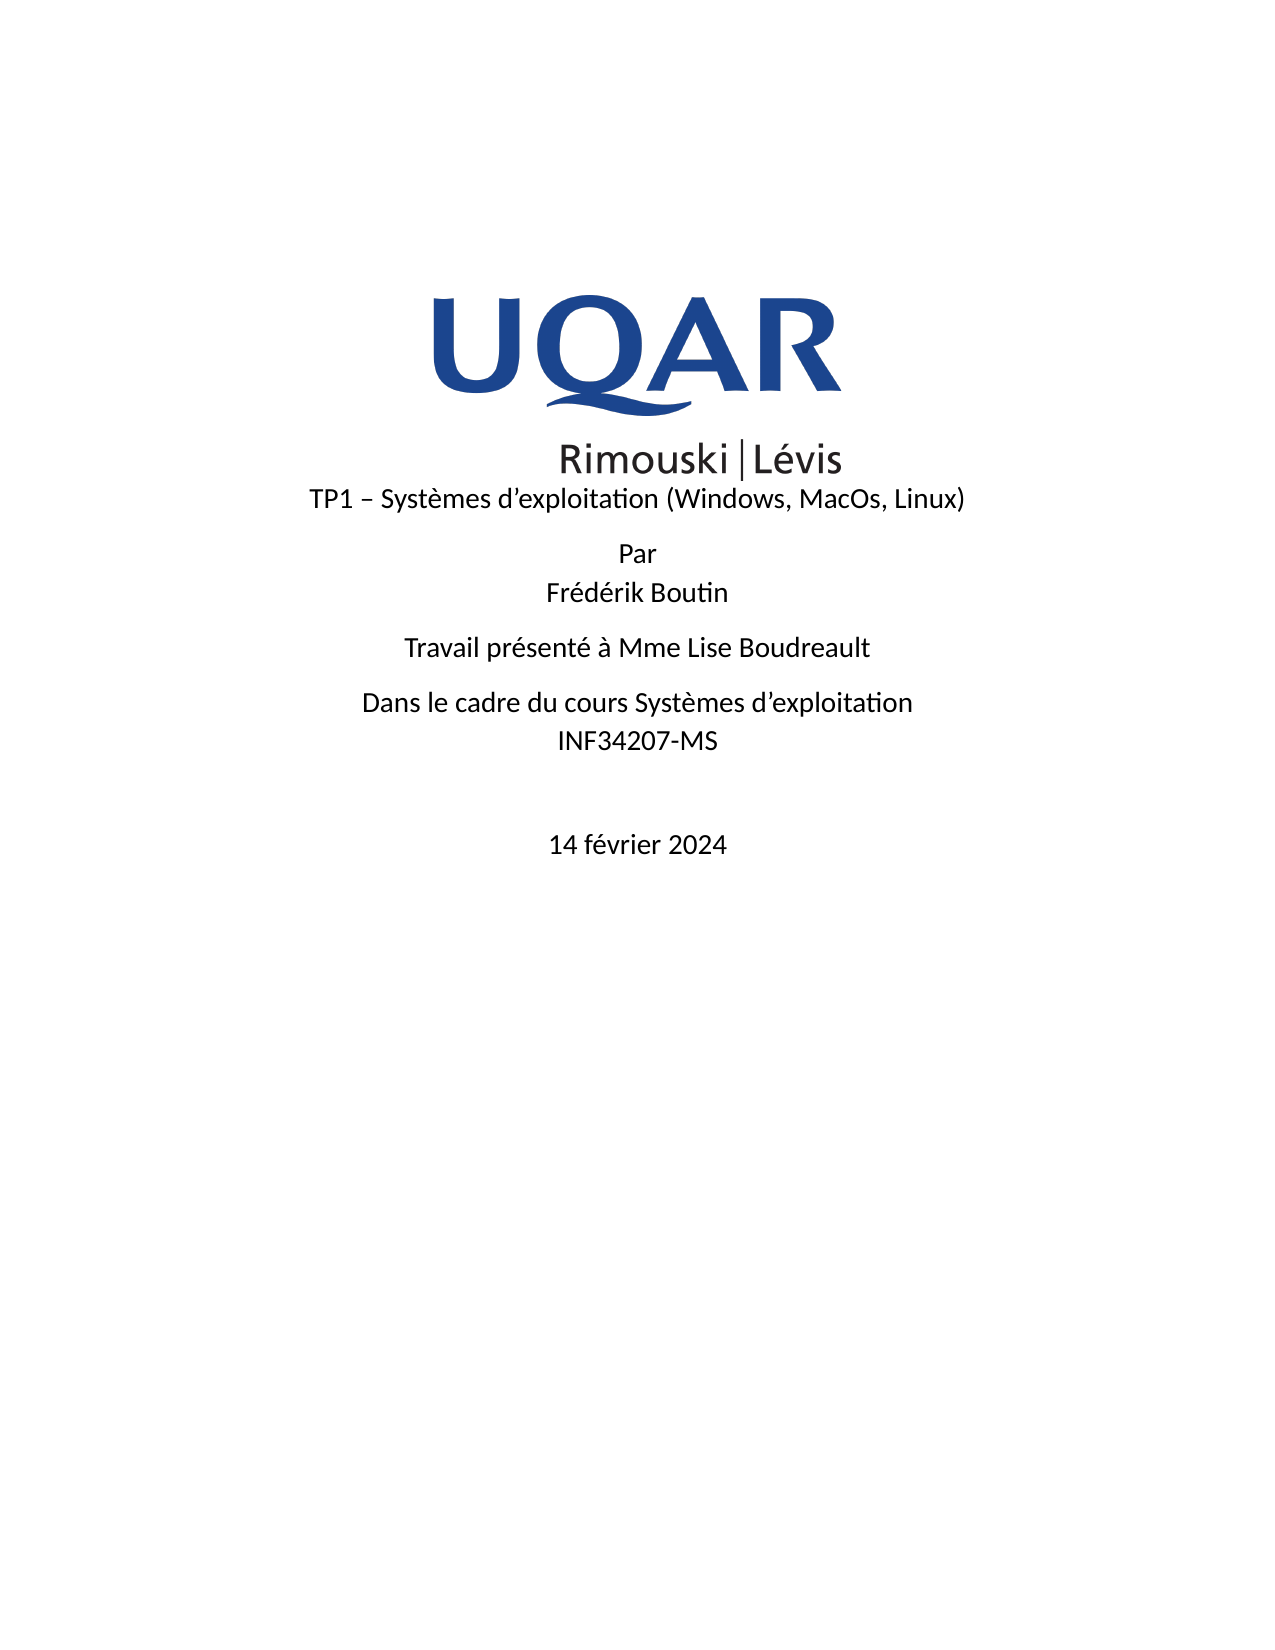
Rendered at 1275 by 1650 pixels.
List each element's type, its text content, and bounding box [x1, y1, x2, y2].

text 14 février 2024 [150, 778, 1125, 862]
picture [433, 295, 842, 481]
text TP1 – Systèmes d’exploitation (Windows, MacOs, Linux) [150, 480, 1125, 516]
text Par Frédérik Boutin [150, 535, 1125, 609]
text Dans le cadre du cours Systèmes d’exploitation INF34207-MS [150, 684, 1125, 758]
text Travail présenté à Mme Lise Boudreault [150, 629, 1125, 664]
